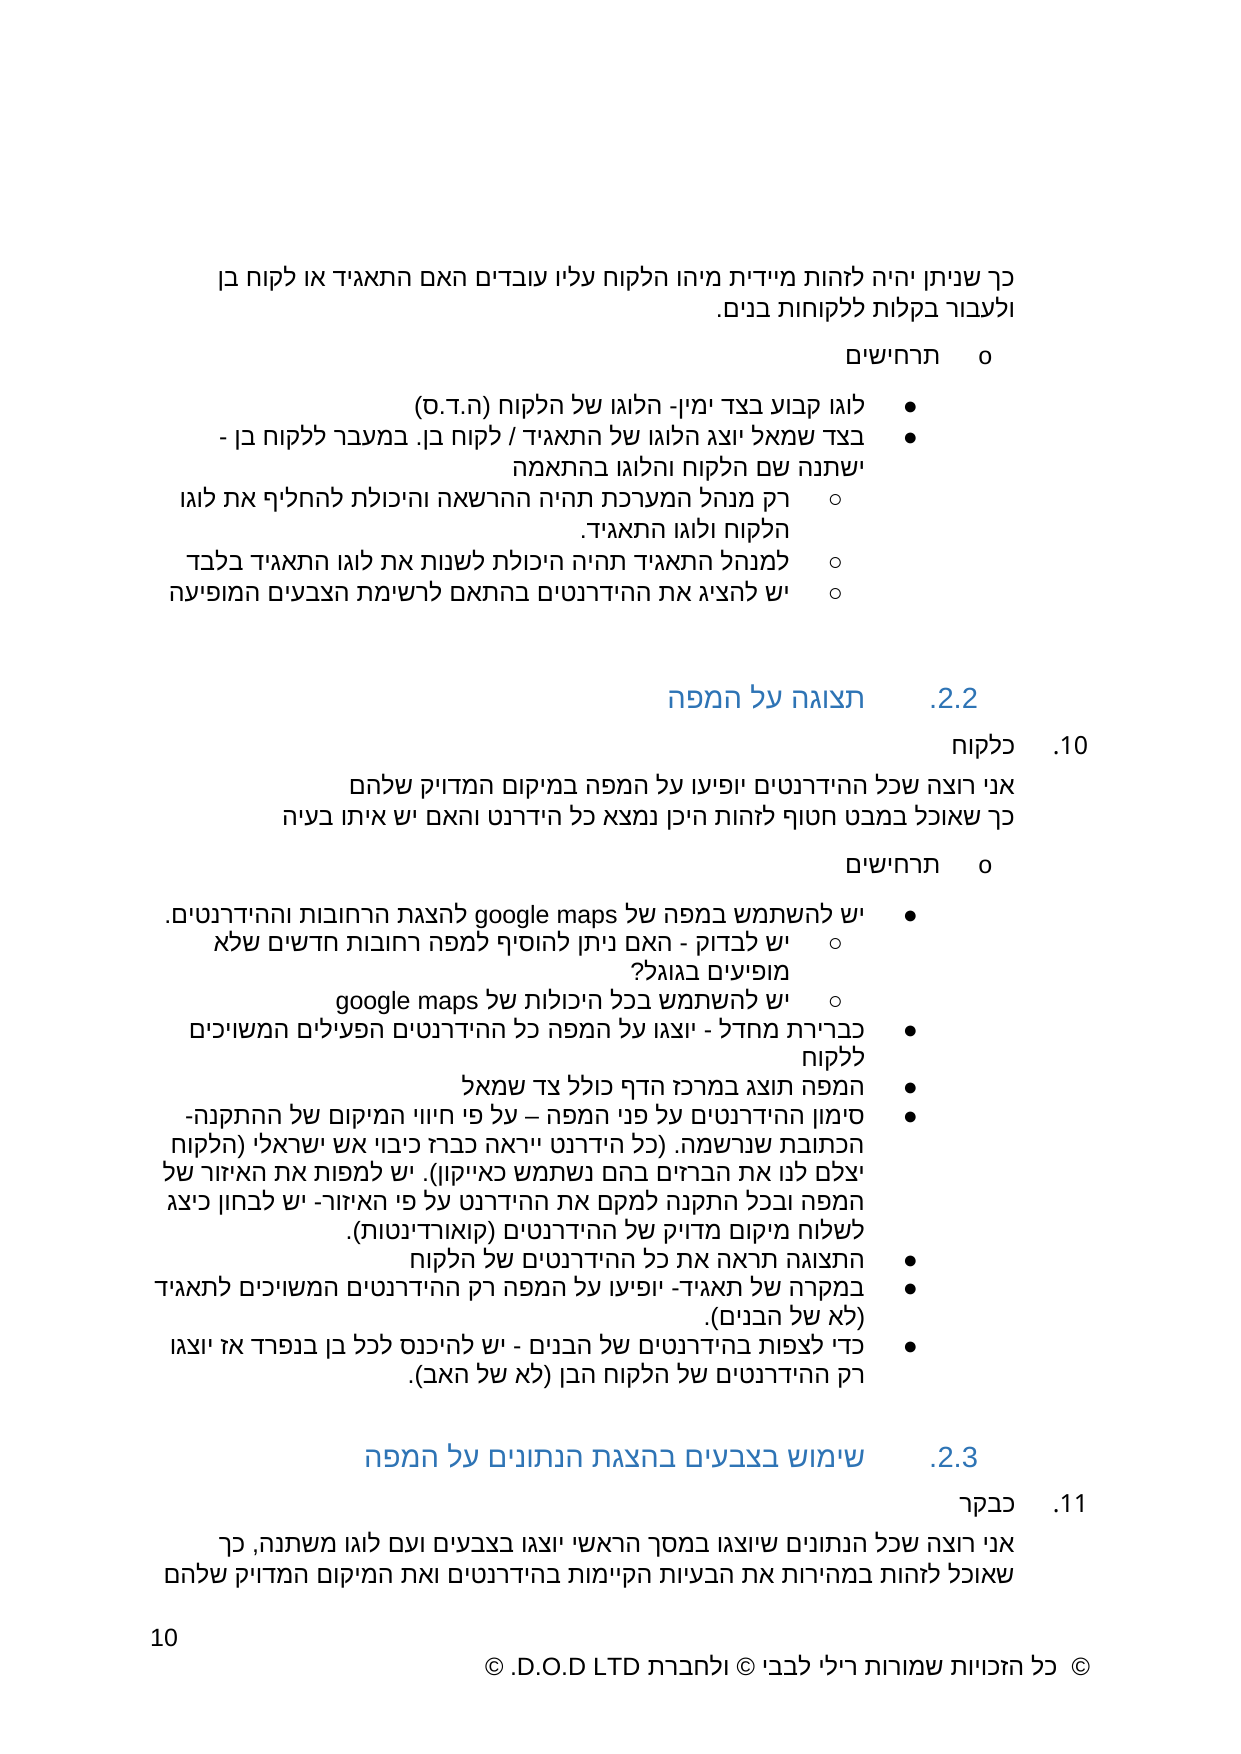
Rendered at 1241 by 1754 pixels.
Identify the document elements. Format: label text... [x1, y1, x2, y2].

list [150, 1476, 1053, 1589]
list לוגו קבוע בצד ימין- הלוגו של הלקוח (ה.ד.ס) [150, 391, 903, 420]
list המפה תוצג במרכז הדף כולל צד שמאל [150, 1072, 903, 1101]
list בצד שמאל יוצג הלוגו של התאגיד / לקוח בן. במעבר ללקוח בן - ישתנה שם הלקוח והלוגו בהתאמה [150, 422, 903, 482]
list כדי לצפות בהידרנטים של הבנים - יש להיכנס לכל בן בנפרד אז יוצגו רק ההידרנטים של הלקוח הבן (לא של האב). [150, 1331, 903, 1388]
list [150, 262, 1053, 322]
list תרחישים [150, 341, 978, 372]
list רק מנהל המערכת תהיה ההרשאה והיכולת להחליף את לוגו הלקוח ולוגו התאגיד. [150, 484, 828, 544]
list יש להציג את ההידרנטים בהתאם לרשימת הצבעים המופיעה [150, 577, 828, 606]
subtitle שימוש בצבעים בהצגת הנתונים על המפה [150, 1440, 978, 1473]
list תרחישים [150, 850, 978, 881]
list התצוגה תראה את כל ההידרנטים של הלקוח [150, 1245, 903, 1273]
list כלקוח אני רוצה שכל ההידרנטים יופיעו על המפה במיקום המדויק שלהם כך שאוכל במבט חטוף לזהות היכן נמצא כל הידרנט והאם יש איתו בעיה [150, 717, 1053, 831]
list יש להשתמש בכל היכולות של google maps [150, 986, 828, 1015]
subtitle תצוגה על המפה [150, 681, 978, 715]
list יש להשתמש במפה של google maps להצגת הרחובות וההידרנטים. [150, 900, 903, 928]
list סימון ההידרנטים על פני המפה – על פי חיווי המיקום של ההתקנה- הכתובת שנרשמה. (כל הידרנט ייראה כברז כיבוי אש ישראלי (הלקוח יצלם לנו את הברזים בהם נשתמש כאייקון). יש למפות את האיזור של המפה ובכל התקנה למקם את ההידרנט על פי האיזור- יש לבחון כיצג לשלוח מיקום מדויק של ההידרנטים (קואורדינטות). [150, 1101, 903, 1245]
list במקרה של תאגיד- יופיעו על המפה רק ההידרנטים המשויכים לתאגיד (לא של הבנים). [150, 1273, 903, 1331]
list יש לבדוק - האם ניתן להוסיף למפה רחובות חדשים שלא מופיעים בגוגל? [150, 928, 828, 986]
list כברירת מחדל - יוצגו על המפה כל ההידרנטים הפעילים המשויכים ללקוח [150, 1015, 903, 1072]
list למנהל התאגיד תהיה היכולת לשנות את לוגו התאגיד בלבד [150, 546, 828, 575]
